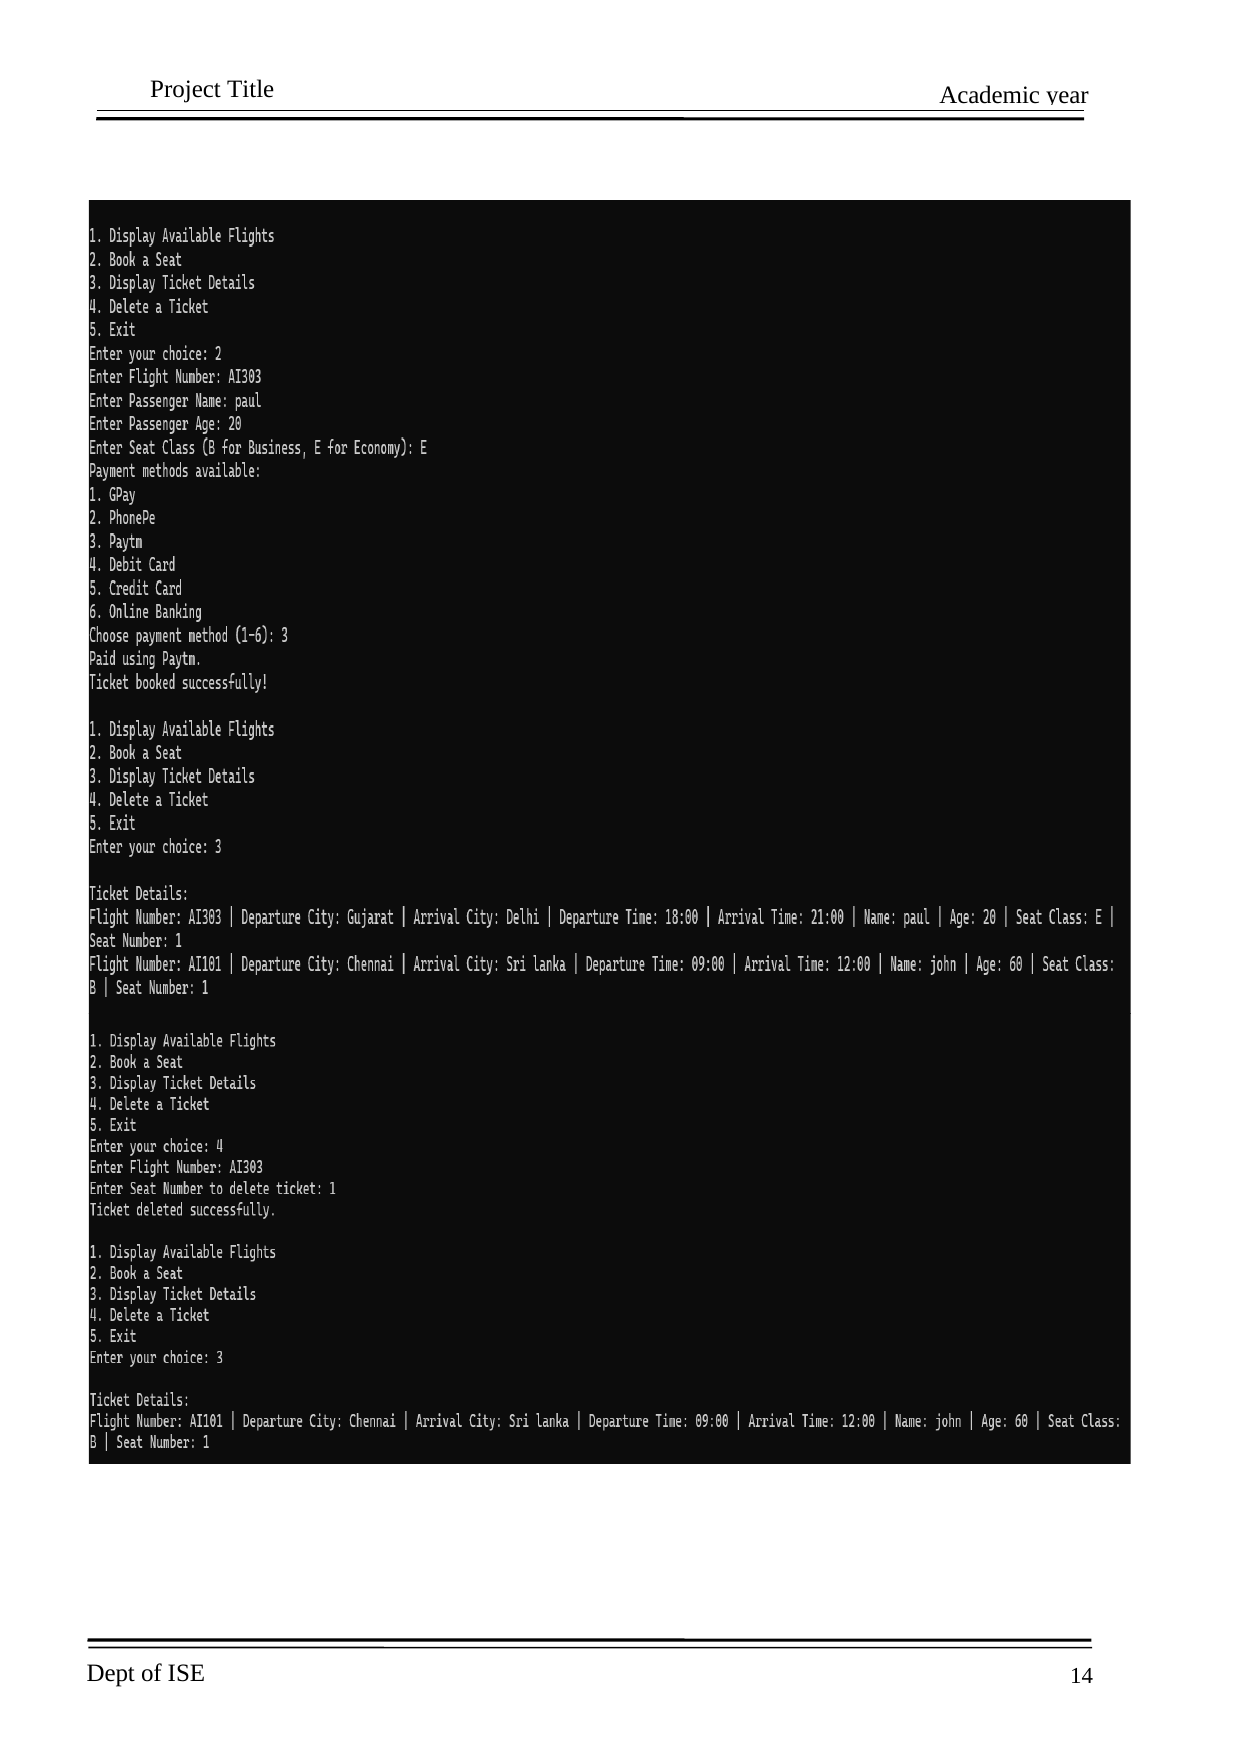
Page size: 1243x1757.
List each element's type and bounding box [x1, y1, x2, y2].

picture [88, 200, 1131, 1464]
